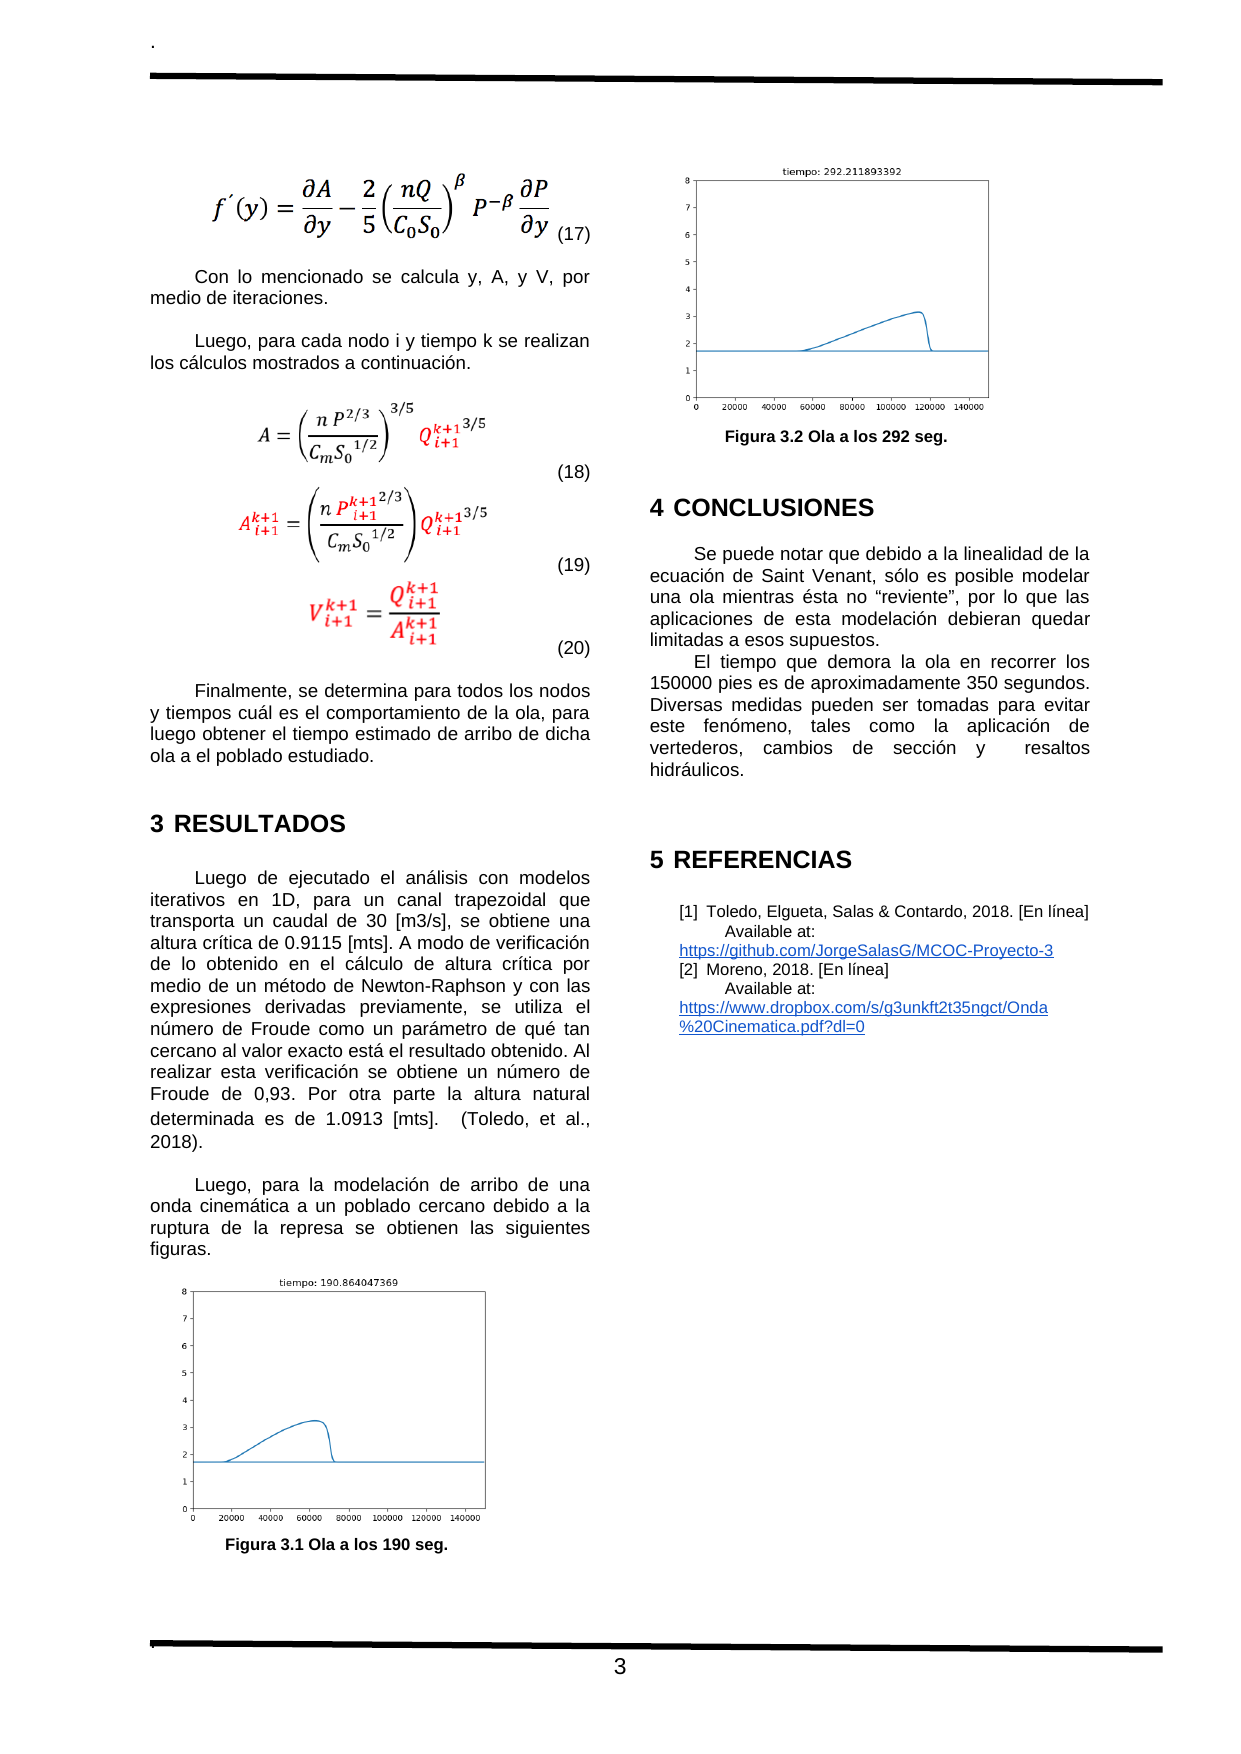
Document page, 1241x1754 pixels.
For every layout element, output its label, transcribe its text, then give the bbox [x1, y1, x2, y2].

text Se puede notar que debido a la linealidad de la ecuación de Saint Venant, sólo es posible modelar una ola mientras ésta no “reviente”, por lo que las aplicaciones de esta modelación debieran quedar limitadas a esos supuestos. [649, 543, 1090, 651]
picture [208, 171, 553, 240]
text Figura 3.1 Ola a los 190 seg. [225, 1534, 591, 1554]
picture [222, 482, 495, 572]
list RESULTADOS [150, 809, 591, 838]
text Luego de ejecutado el análisis con modelos iterativos en 1D, para un canal trapezoidal que transporta un caudal de 30 [m3/s], se obtiene una altura crítica de 0.9115 [mts]. A modo de verificación de lo obtenido en el cálculo de altura crítica por medio de un método de Newton-Raphson y con las expresiones derivadas previamente, se utiliza el número de Froude como un parámetro de qué tan cercano al valor exacto está el resultado obtenido. Al realizar esta verificación se obtiene un número de Froude de 0,93. Por otra parte la altura natural determinada es de 1.0913 [mts]. (Toledo, et al., 2018). [150, 867, 591, 1152]
picture [649, 150, 1026, 423]
text Available at: https://www.dropbox.com/s/g3unkft2t35ngct/Onda%20Cinematica.pdf?dl=0 [679, 979, 1090, 1036]
picture [293, 575, 445, 655]
text Finalmente, se determina para todos los nodos y tiempos cuál es el comportamiento de la ola, para luego obtener el tiempo estimado de arribo de dicha ola a el poblado estudiado. [150, 680, 591, 766]
text El tiempo que demora la ola en recorrer los 150000 pies es de aproximadamente 350 segundos. Diversas medidas pueden ser tomadas para evitar este fenómeno, tales como la aplicación de vertederos, cambios de sección y resaltos hidráulicos. [649, 651, 1090, 780]
text [1] Toledo, Elgueta, Salas & Contardo, 2018. [En línea] [679, 902, 1090, 921]
picture [150, 1259, 512, 1531]
text Figura 3.2 Ola a los 292 seg. [724, 427, 1090, 446]
list CONCLUSIONES [649, 492, 1090, 521]
text Available at: https://github.com/JorgeSalasG/MCOC-Proyecto-3 [679, 921, 1090, 960]
picture [249, 395, 492, 479]
text Con lo mencionado se calcula y, A, y V, por medio de iteraciones. [150, 266, 591, 309]
list REFERENCIAS [649, 845, 1090, 873]
text Luego, para cada nodo i y tiempo k se realizan los cálculos mostrados a continuación. [150, 330, 591, 373]
text [2] Moreno, 2018. [En línea] [679, 960, 1090, 979]
text Luego, para la modelación de arribo de una onda cinemática a un poblado cercano debido a la ruptura de la represa se obtienen las siguientes figuras. [150, 1173, 591, 1260]
